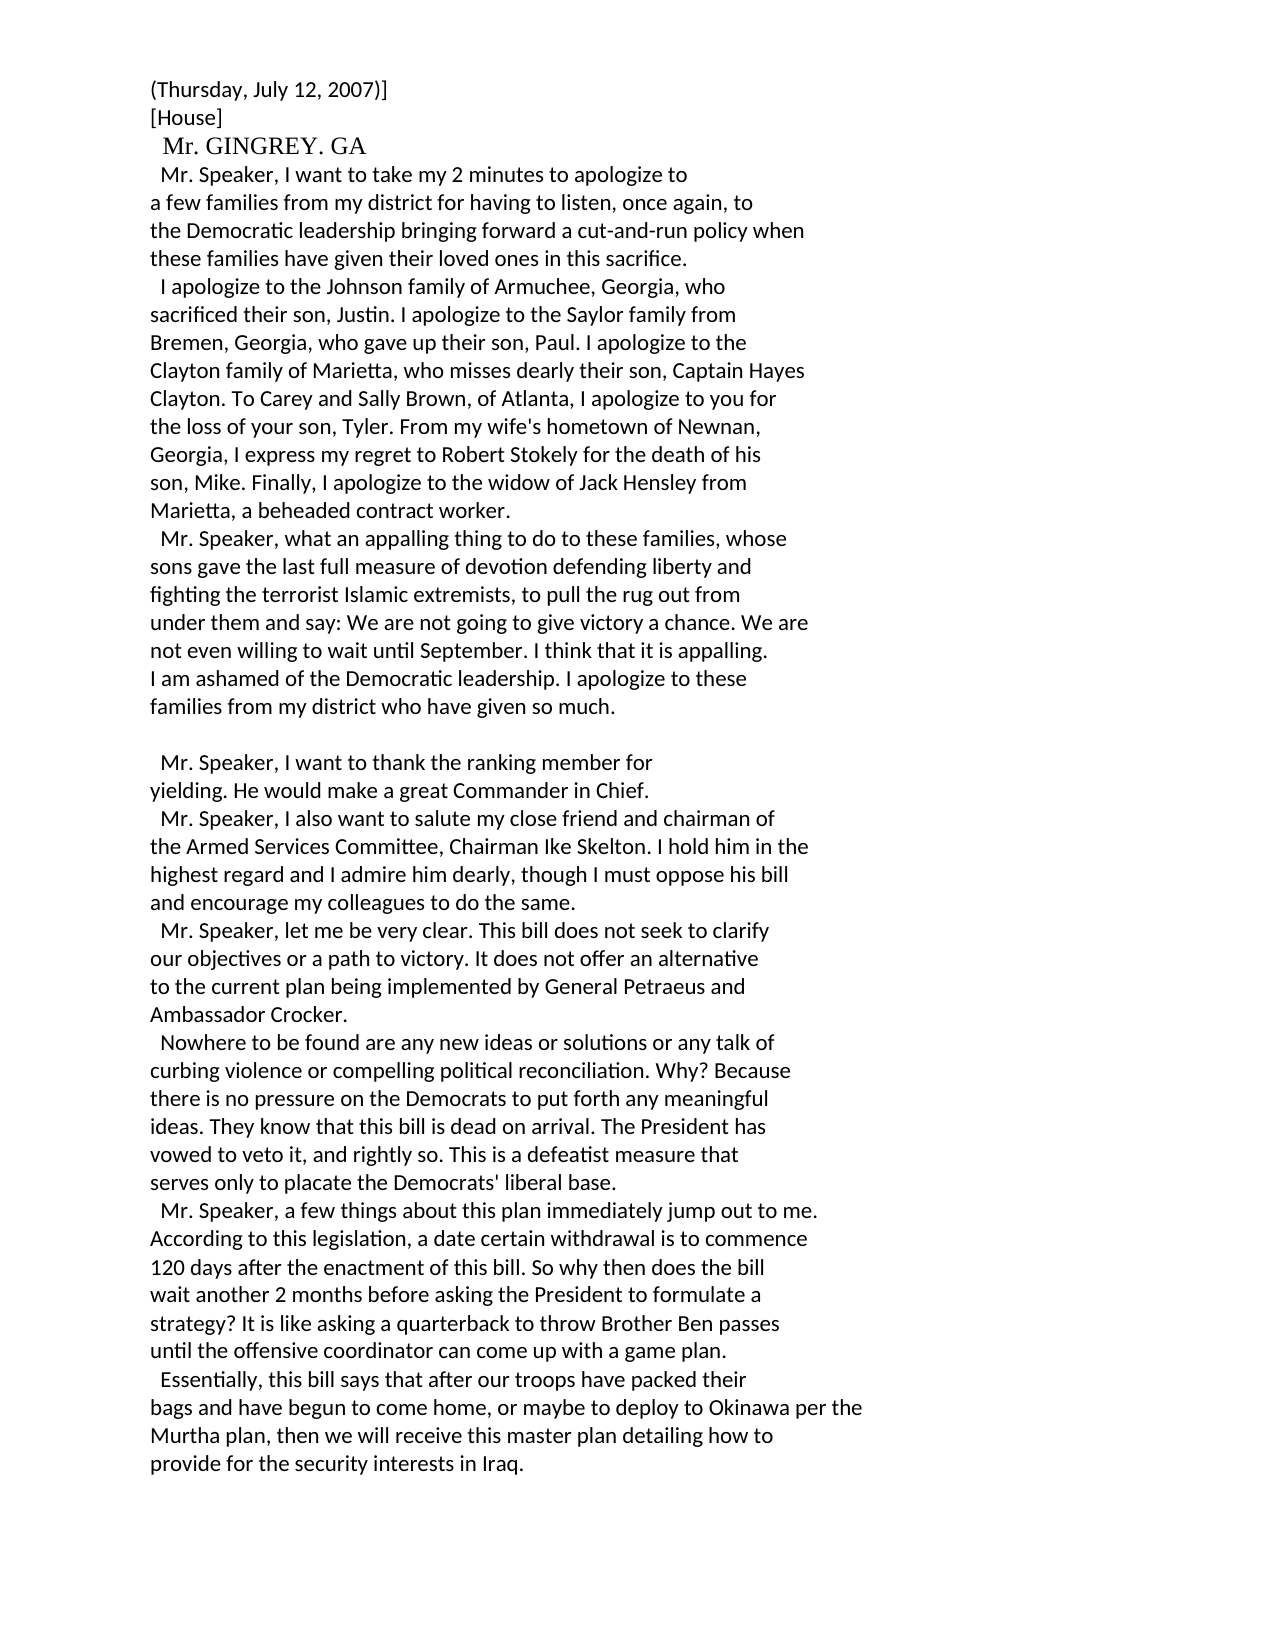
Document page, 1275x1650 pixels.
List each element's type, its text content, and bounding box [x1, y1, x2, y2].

text Essentially, this bill says that after our troops have packed their [150, 1365, 1125, 1393]
text Clayton family of Marietta, who misses dearly their son, Captain Hayes [150, 356, 1125, 384]
text Clayton. To Carey and Sally Brown, of Atlanta, I apologize to you for [150, 384, 1125, 412]
text fighting the terrorist Islamic extremists, to pull the rug out from [150, 580, 1125, 608]
text Mr. Speaker, a few things about this plan immediately jump out to me. [150, 1197, 1125, 1224]
text families from my district who have given so much. [150, 692, 1125, 720]
text provide for the security interests in Iraq. [150, 1449, 1125, 1477]
text son, Mike. Finally, I apologize to the widow of Jack Hensley from [150, 468, 1125, 496]
text serves only to placate the Democrats' liberal base. [150, 1168, 1125, 1197]
text Nowhere to be found are any new ideas or solutions or any talk of [150, 1028, 1125, 1056]
text the Democratic leadership bringing forward a cut-and-run policy when [150, 216, 1125, 244]
text our objectives or a path to victory. It does not offer an alternative [150, 944, 1125, 972]
text Ambassador Crocker. [150, 1000, 1125, 1028]
text Mr. Speaker, let me be very clear. This bill does not seek to clarify [150, 916, 1125, 944]
text the Armed Services Committee, Chairman Ike Skelton. I hold him in the [150, 832, 1125, 860]
text bags and have begun to come home, or maybe to deploy to Okinawa per the [150, 1393, 1125, 1421]
text to the current plan being implemented by General Petraeus and [150, 972, 1125, 1000]
text until the offensive coordinator can come up with a game plan. [150, 1337, 1125, 1365]
text yielding. He would make a great Commander in Chief. [150, 776, 1125, 804]
text Marietta, a beheaded contract worker. [150, 496, 1125, 524]
text Murtha plan, then we will receive this master plan detailing how to [150, 1421, 1125, 1449]
text wait another 2 months before asking the President to formulate a [150, 1281, 1125, 1309]
text not even willing to wait until September. I think that it is appalling. [150, 636, 1125, 664]
text Mr. Speaker, I want to thank the ranking member for [150, 748, 1125, 776]
text a few families from my district for having to listen, once again, to [150, 188, 1125, 216]
text these families have given their loved ones in this sacrifice. [150, 244, 1125, 272]
text 120 days after the enactment of this bill. So why then does the bill [150, 1253, 1125, 1281]
text sacrificed their son, Justin. I apologize to the Saylor family from [150, 300, 1125, 328]
text sons gave the last full measure of devotion defending liberty and [150, 552, 1125, 580]
text I am ashamed of the Democratic leadership. I apologize to these [150, 664, 1125, 692]
text Mr. Speaker, I want to take my 2 minutes to apologize to [150, 160, 1125, 188]
text strategy? It is like asking a quarterback to throw Brother Ben passes [150, 1309, 1125, 1337]
text Mr. Speaker, I also want to salute my close friend and chairman of [150, 804, 1125, 832]
text Bremen, Georgia, who gave up their son, Paul. I apologize to the [150, 328, 1125, 356]
text there is no pressure on the Democrats to put forth any meaningful [150, 1084, 1125, 1112]
text I apologize to the Johnson family of Armuchee, Georgia, who [150, 272, 1125, 300]
text curbing violence or compelling political reconciliation. Why? Because [150, 1056, 1125, 1084]
text the loss of your son, Tyler. From my wife's hometown of Newnan, [150, 412, 1125, 440]
text According to this legislation, a date certain withdrawal is to commence [150, 1224, 1125, 1253]
text ideas. They know that this bill is dead on arrival. The President has [150, 1112, 1125, 1141]
text and encourage my colleagues to do the same. [150, 888, 1125, 916]
text Georgia, I express my regret to Robert Stokely for the death of his [150, 440, 1125, 468]
text under them and say: We are not going to give victory a chance. We are [150, 608, 1125, 636]
text vowed to veto it, and rightly so. This is a defeatist measure that [150, 1141, 1125, 1168]
text highest regard and I admire him dearly, though I must oppose his bill [150, 860, 1125, 888]
text Mr. Speaker, what an appalling thing to do to these families, whose [150, 524, 1125, 552]
